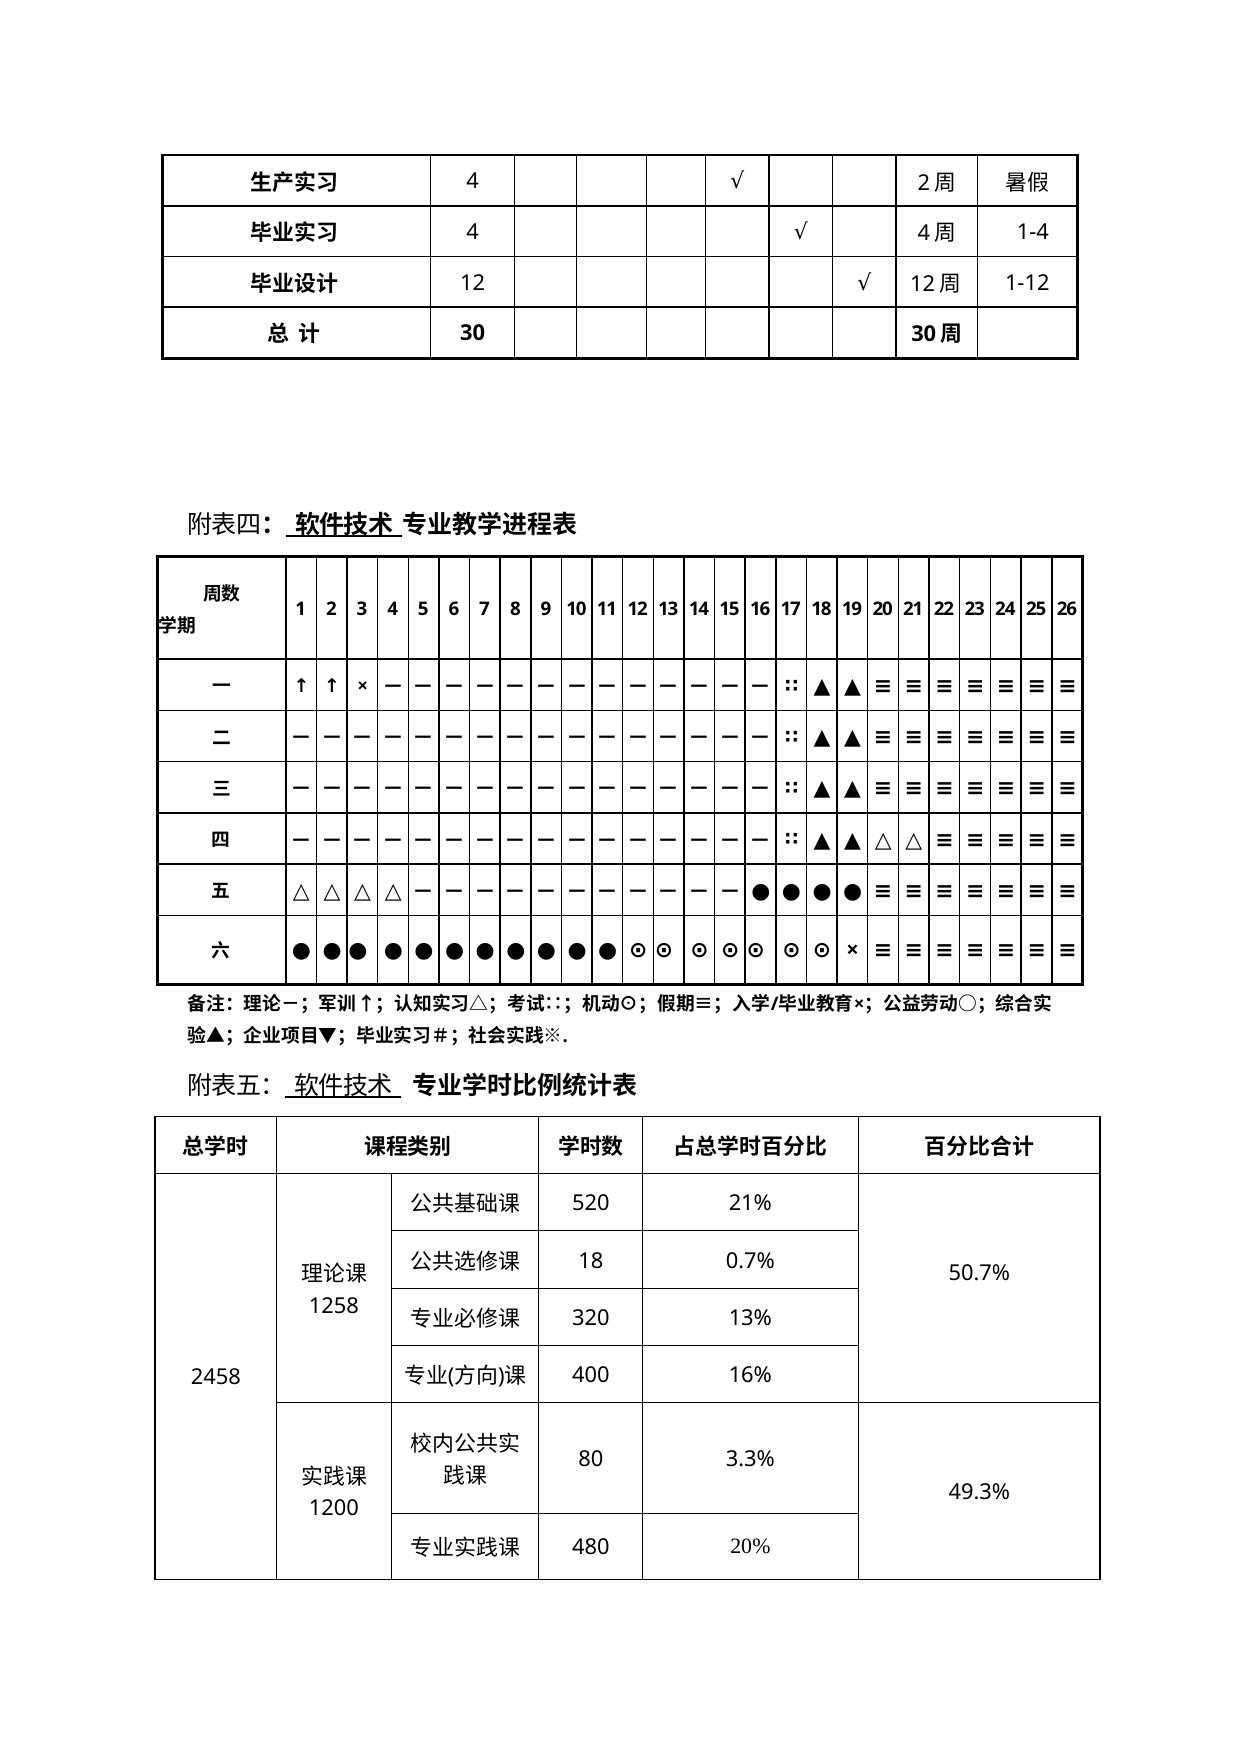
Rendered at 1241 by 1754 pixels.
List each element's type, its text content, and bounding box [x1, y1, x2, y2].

table_header 9 [532, 558, 561, 658]
table_cell ⊙ [623, 916, 653, 983]
table_cell ▲ [838, 814, 867, 863]
table_cell [515, 308, 576, 357]
table_cell [706, 308, 768, 357]
table_cell － [562, 660, 591, 709]
text 附表四： 软件技术 专业教学进程表 [187, 490, 1053, 555]
table_cell × [838, 916, 867, 983]
table_header 百分比合计 [859, 1117, 1099, 1173]
table_cell △ [287, 865, 316, 914]
table_cell － [501, 865, 530, 914]
table_header 2 [317, 558, 346, 658]
table_cell － [746, 762, 775, 812]
table_cell ≡ [868, 865, 898, 914]
table_cell 16% [643, 1346, 858, 1402]
table_cell ▲ [838, 762, 867, 812]
table_cell [770, 308, 832, 357]
table_cell ≡ [1053, 916, 1081, 983]
table_cell － [470, 711, 499, 761]
table_cell 2周 [897, 156, 977, 205]
table_cell ≡ [991, 814, 1020, 863]
table_cell 四 [159, 814, 285, 863]
table_cell － [378, 762, 408, 812]
table_cell － [348, 762, 377, 812]
table_cell ≡ [899, 916, 928, 983]
table_cell [833, 308, 895, 357]
table_cell [577, 257, 646, 306]
table_cell [515, 207, 576, 256]
table_cell ≡ [991, 660, 1020, 709]
table_cell － [623, 660, 653, 709]
table_cell [647, 156, 705, 205]
table_cell [577, 207, 646, 256]
table_cell ≡ [1022, 814, 1051, 863]
table_cell － [562, 711, 591, 761]
table_cell ▲ [838, 711, 867, 761]
table_cell 总 计 [164, 308, 430, 357]
table_cell [706, 257, 768, 306]
table_cell [833, 207, 895, 256]
table_cell ● [287, 916, 316, 983]
table_cell － [378, 711, 408, 761]
table_header 周数 学期 [159, 558, 285, 658]
table_cell [833, 156, 895, 205]
table_cell 生产实习 [164, 156, 430, 205]
table_cell － [715, 865, 744, 914]
table_cell ● [746, 865, 775, 914]
table_header 8 [501, 558, 530, 658]
table_cell ≡ [930, 660, 959, 709]
table_cell － [440, 865, 469, 914]
table_cell － [746, 814, 775, 863]
table_cell － [532, 865, 561, 914]
table_header 14 [685, 558, 714, 658]
table_cell ≡ [899, 865, 928, 914]
table_cell ≡ [899, 711, 928, 761]
table_header 22 [930, 558, 959, 658]
table_cell ≡ [1053, 711, 1081, 761]
table_cell ↑ [317, 660, 346, 709]
table_cell △ [868, 814, 898, 863]
table_cell 公共基础课 [392, 1174, 538, 1230]
table_cell 520 [539, 1174, 642, 1230]
table_header 6 [440, 558, 469, 658]
table_cell － [746, 711, 775, 761]
table_cell ≡ [868, 660, 898, 709]
table_cell ≡ [991, 865, 1020, 914]
table_cell ● [838, 865, 867, 914]
table_cell 4 [431, 207, 514, 256]
table_cell 公共选修课 [392, 1231, 538, 1288]
table_cell √ [833, 257, 895, 306]
table_cell － [501, 762, 530, 812]
table_cell － [654, 865, 683, 914]
table_cell 专业必修课 [392, 1289, 538, 1345]
table_cell 三 [159, 762, 285, 812]
table_cell ≡ [868, 916, 898, 983]
table_cell 12周 [897, 257, 977, 306]
table_header 1 [287, 558, 316, 658]
table_header 24 [991, 558, 1020, 658]
table_cell 3.3% [643, 1403, 858, 1513]
table_cell [978, 308, 1076, 357]
table_cell ↑ [287, 660, 316, 709]
table_cell ≡ [960, 814, 990, 863]
table_cell 2458 [156, 1174, 276, 1578]
table_cell － [623, 762, 653, 812]
table_header 19 [838, 558, 867, 658]
table_cell － [470, 814, 499, 863]
table_cell ≡ [991, 711, 1020, 761]
table_cell － [532, 711, 561, 761]
table_cell [515, 156, 576, 205]
table_cell 18 [539, 1231, 642, 1288]
table_header 课程类别 [277, 1117, 538, 1173]
table_cell 一 [159, 660, 285, 709]
table_cell 毕业设计 [164, 257, 430, 306]
table_cell 49.3% [859, 1403, 1099, 1578]
text 附表五： 软件技术 专业学时比例统计表 [187, 1051, 1053, 1116]
table_cell － [501, 711, 530, 761]
table_cell － [317, 762, 346, 812]
table_cell － [562, 814, 591, 863]
table_cell － [409, 762, 438, 812]
table_cell ● [532, 916, 561, 983]
table_cell ⊙ [685, 916, 714, 983]
table_cell ● [807, 865, 836, 914]
table_cell ≡ [960, 916, 990, 983]
table_cell － [532, 660, 561, 709]
table_cell ≡ [960, 660, 990, 709]
table_cell － [440, 814, 469, 863]
table_cell ▲ [807, 814, 836, 863]
table_cell ≡ [868, 762, 898, 812]
table_cell － [562, 865, 591, 914]
table_cell × [348, 660, 377, 709]
text 备注：理论－；军训↑；认知实习△；考试∷；机动⊙；假期≡；入学/毕业教育×；公益劳动○；综合实验▲；企业项目▼；毕业实习＃；社会实践※. [187, 986, 1053, 1051]
table_cell [770, 156, 832, 205]
table_cell － [593, 865, 622, 914]
table_cell [647, 257, 705, 306]
table_cell － [317, 711, 346, 761]
table_cell ≡ [868, 711, 898, 761]
table_cell ⊙ [777, 916, 806, 983]
table_cell 30 [431, 308, 514, 357]
table_cell ≡ [899, 762, 928, 812]
table_cell － [623, 814, 653, 863]
table_cell 21% [643, 1174, 858, 1230]
table_cell 30周 [897, 308, 977, 357]
table_cell － [501, 660, 530, 709]
table_cell 六 [159, 916, 285, 983]
table_cell 4周 [897, 207, 977, 256]
table_cell － [440, 762, 469, 812]
table_cell 毕业实习 [164, 207, 430, 256]
table_cell ● [777, 865, 806, 914]
table_cell ∷ [777, 711, 806, 761]
table_cell ≡ [1022, 711, 1051, 761]
table_cell △ [348, 865, 377, 914]
table_header 17 [777, 558, 806, 658]
table_header 25 [1022, 558, 1051, 658]
table_cell － [409, 660, 438, 709]
table_cell 1-12 [978, 257, 1076, 306]
table_cell － [685, 660, 714, 709]
table_cell ≡ [1022, 916, 1051, 983]
table_cell 1-4 [978, 207, 1076, 256]
table_cell － [287, 762, 316, 812]
table_cell √ [770, 207, 832, 256]
table_cell － [593, 762, 622, 812]
table_cell ≡ [930, 916, 959, 983]
table_header 10 [562, 558, 591, 658]
table_cell 专业实践课 [392, 1514, 538, 1578]
table_cell － [440, 660, 469, 709]
table_cell 12 [431, 257, 514, 306]
table_cell ⊙ [746, 916, 775, 983]
table_cell √ [706, 156, 768, 205]
table_cell － [623, 711, 653, 761]
table_header 15 [715, 558, 744, 658]
table_cell － [409, 711, 438, 761]
table_cell ● [409, 916, 438, 983]
table_cell － [317, 814, 346, 863]
table_cell － [501, 814, 530, 863]
table_header 23 [960, 558, 990, 658]
table_cell ▲ [807, 762, 836, 812]
table_cell － [287, 814, 316, 863]
table_cell ∷ [777, 660, 806, 709]
table_cell － [654, 762, 683, 812]
table_cell － [715, 711, 744, 761]
table_cell － [654, 711, 683, 761]
table_header 学时数 [539, 1117, 642, 1173]
table_cell － [685, 762, 714, 812]
table_cell ● [317, 916, 346, 983]
table_cell 13% [643, 1289, 858, 1345]
table_header 16 [746, 558, 775, 658]
table_cell ≡ [960, 762, 990, 812]
table_cell － [746, 660, 775, 709]
table_header 5 [409, 558, 438, 658]
table_cell 20% [643, 1514, 858, 1578]
table_cell ▲ [807, 660, 836, 709]
table_cell ● [501, 916, 530, 983]
table_cell ● [348, 916, 377, 983]
table_cell ● [562, 916, 591, 983]
table_cell 实践课 1200 [277, 1403, 391, 1578]
table_cell [647, 308, 705, 357]
table_cell － [715, 660, 744, 709]
table_cell ∷ [777, 814, 806, 863]
table_cell － [348, 711, 377, 761]
table_cell 80 [539, 1403, 642, 1513]
table_cell [770, 257, 832, 306]
table_header 4 [378, 558, 408, 658]
table_cell △ [899, 814, 928, 863]
table_cell － [685, 814, 714, 863]
table_cell ≡ [930, 762, 959, 812]
table_cell 320 [539, 1289, 642, 1345]
table_header 3 [348, 558, 377, 658]
table_cell [577, 156, 646, 205]
table_cell [706, 207, 768, 256]
table_cell 二 [159, 711, 285, 761]
table_cell [647, 207, 705, 256]
table_cell － [685, 711, 714, 761]
table_cell ● [378, 916, 408, 983]
table_cell 4 [431, 156, 514, 205]
table_cell － [623, 865, 653, 914]
table_cell 专业(方向)课 [392, 1346, 538, 1402]
table_cell 理论课 1258 [277, 1174, 391, 1402]
table_cell ≡ [1022, 865, 1051, 914]
table_cell ≡ [899, 660, 928, 709]
table_cell 400 [539, 1346, 642, 1402]
table_cell － [593, 711, 622, 761]
table_cell 0.7% [643, 1231, 858, 1288]
table_cell 五 [159, 865, 285, 914]
table_cell ≡ [1053, 814, 1081, 863]
table_header 26 [1053, 558, 1081, 658]
table_cell ● [470, 916, 499, 983]
table_header 7 [470, 558, 499, 658]
table_cell － [470, 762, 499, 812]
table_cell － [440, 711, 469, 761]
table_cell － [654, 814, 683, 863]
table_cell ▲ [838, 660, 867, 709]
table_cell 校内公共实践课 [392, 1403, 538, 1513]
table_header 占总学时百分比 [643, 1117, 858, 1173]
table_cell ≡ [1053, 865, 1081, 914]
table_cell ≡ [930, 711, 959, 761]
table_cell ▲ [807, 711, 836, 761]
table_cell － [470, 865, 499, 914]
table_cell － [378, 814, 408, 863]
table_header 总学时 [156, 1117, 276, 1173]
table_cell ∷ [777, 762, 806, 812]
table_cell ≡ [991, 762, 1020, 812]
table_cell － [409, 814, 438, 863]
table_cell － [593, 660, 622, 709]
table_cell － [562, 762, 591, 812]
table_cell － [532, 814, 561, 863]
table_cell ≡ [1053, 660, 1081, 709]
table_cell ⊙ [654, 916, 683, 983]
table_header 13 [654, 558, 683, 658]
table_cell [577, 308, 646, 357]
table_cell ≡ [930, 865, 959, 914]
table_cell ⊙ [807, 916, 836, 983]
table_cell － [593, 814, 622, 863]
table_cell 50.7% [859, 1174, 1099, 1402]
table_header 18 [807, 558, 836, 658]
table_cell － [378, 660, 408, 709]
table_cell 480 [539, 1514, 642, 1578]
table_cell △ [317, 865, 346, 914]
table_cell ≡ [1022, 762, 1051, 812]
table_header 11 [593, 558, 622, 658]
table_cell － [715, 762, 744, 812]
table_header 21 [899, 558, 928, 658]
table_cell － [348, 814, 377, 863]
table_cell － [685, 865, 714, 914]
table_cell ≡ [1053, 762, 1081, 812]
table_cell － [654, 660, 683, 709]
table_cell ● [593, 916, 622, 983]
table_cell － [287, 711, 316, 761]
table_header 12 [623, 558, 653, 658]
table_header 20 [868, 558, 898, 658]
table_cell － [532, 762, 561, 812]
table_cell ≡ [960, 865, 990, 914]
table_cell ≡ [930, 814, 959, 863]
table_cell ≡ [991, 916, 1020, 983]
table_cell ● [440, 916, 469, 983]
table_cell － [715, 814, 744, 863]
table_cell ≡ [960, 711, 990, 761]
table_cell [515, 257, 576, 306]
table_cell － [409, 865, 438, 914]
table_cell － [470, 660, 499, 709]
table_cell 暑假 [978, 156, 1076, 205]
table_cell ≡ [1022, 660, 1051, 709]
table_cell ⊙ [715, 916, 744, 983]
table_cell △ [378, 865, 408, 914]
